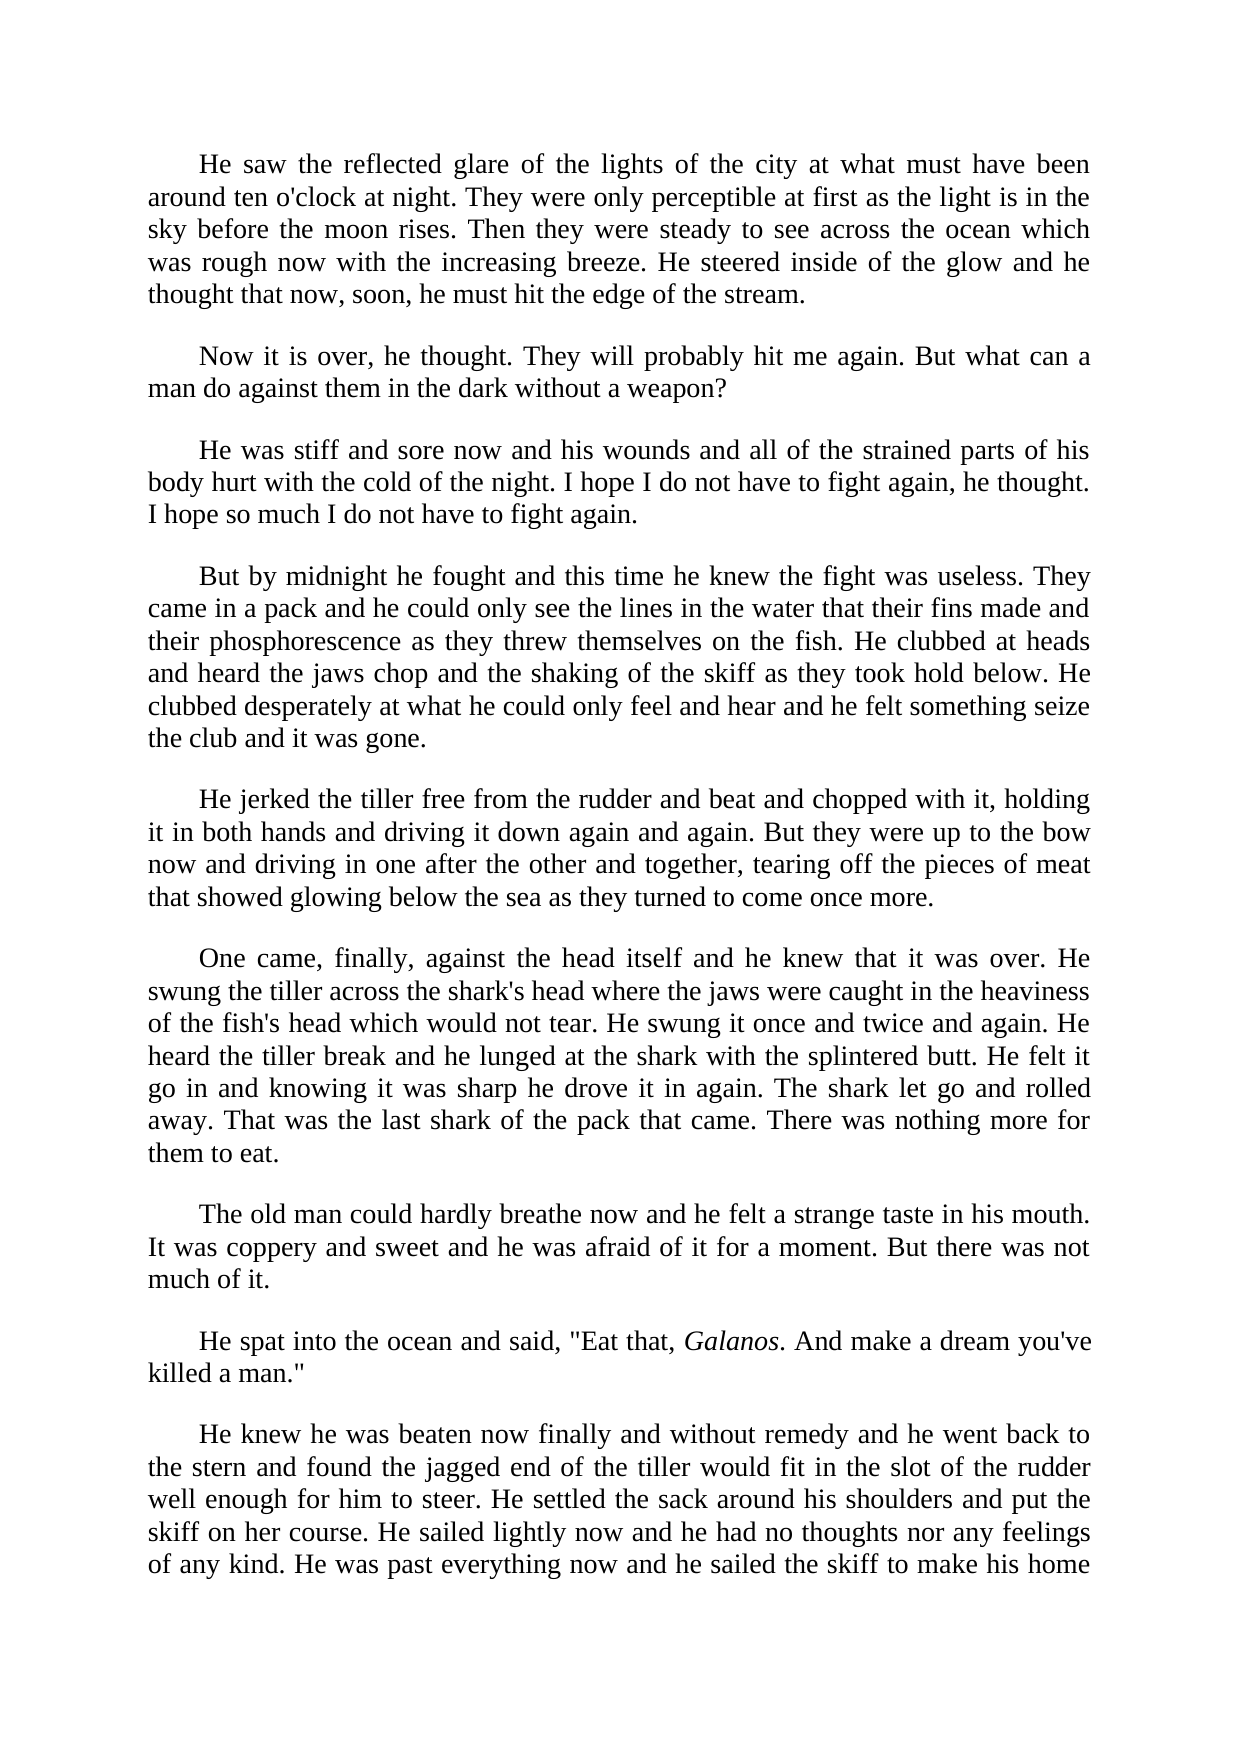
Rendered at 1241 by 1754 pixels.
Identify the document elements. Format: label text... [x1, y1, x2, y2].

text He jerked the tiller free from the rudder and beat and chopped with it, holding it in both hands and driving it down again and again. But they were up to the bow now and driving in one after the other and together, tearing off the pieces of meat that showed glowing below the sea as they turned to come once more. [148, 783, 1093, 912]
text He saw the reflected glare of the lights of the city at what must have been around ten o'clock at night. They were only perceptible at first as the light is in the sky before the moon rises. Then they were steady to see across the ocean which was rough now with the increasing breeze. He steered inside of the glow and he thought that now, soon, he must hit the edge of the stream. [148, 148, 1093, 309]
text The old man could hardly breathe now and he felt a strange taste in his mouth. It was coppery and sweet and he was afraid of it for a moment. But there was not much of it. [148, 1197, 1093, 1294]
text He was stiff and sore now and his wounds and all of the strained parts of his body hurt with the cold of the night. I hope I do not have to fight again, he thought. I hope so much I do not have to fight again. [148, 433, 1093, 530]
text One came, finally, against the head itself and he knew that it was over. He swung the tiller across the shark's head where the jaws were caught in the heaviness of the fish's head which would not tear. He swung it once and twice and again. He heard the tiller break and he lunged at the shark with the splintered butt. He felt it go in and knowing it was sharp he drove it in again. The shark let go and rolled away. That was the last shark of the pack that came. There was nothing more for them to eat. [148, 941, 1093, 1168]
text But by midnight he fought and this time he knew the fight was useless. They came in a pack and he could only see the lines in the water that their fins made and their phosphorescence as they threw themselves on the fish. He clubbed at heads and heard the jaws chop and the shaking of the skiff as they took hold below. He clubbed desperately at what he could only feel and hear and he felt something seize the club and it was gone. [148, 559, 1093, 753]
text Now it is over, he thought. They will probably hit me again. But what can a man do against them in the dark without a weapon? [148, 339, 1093, 403]
text He spat into the ocean and said, "Eat that, Galanos. And make a dream you've killed a man." [148, 1324, 1093, 1388]
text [148, 1418, 1093, 1579]
